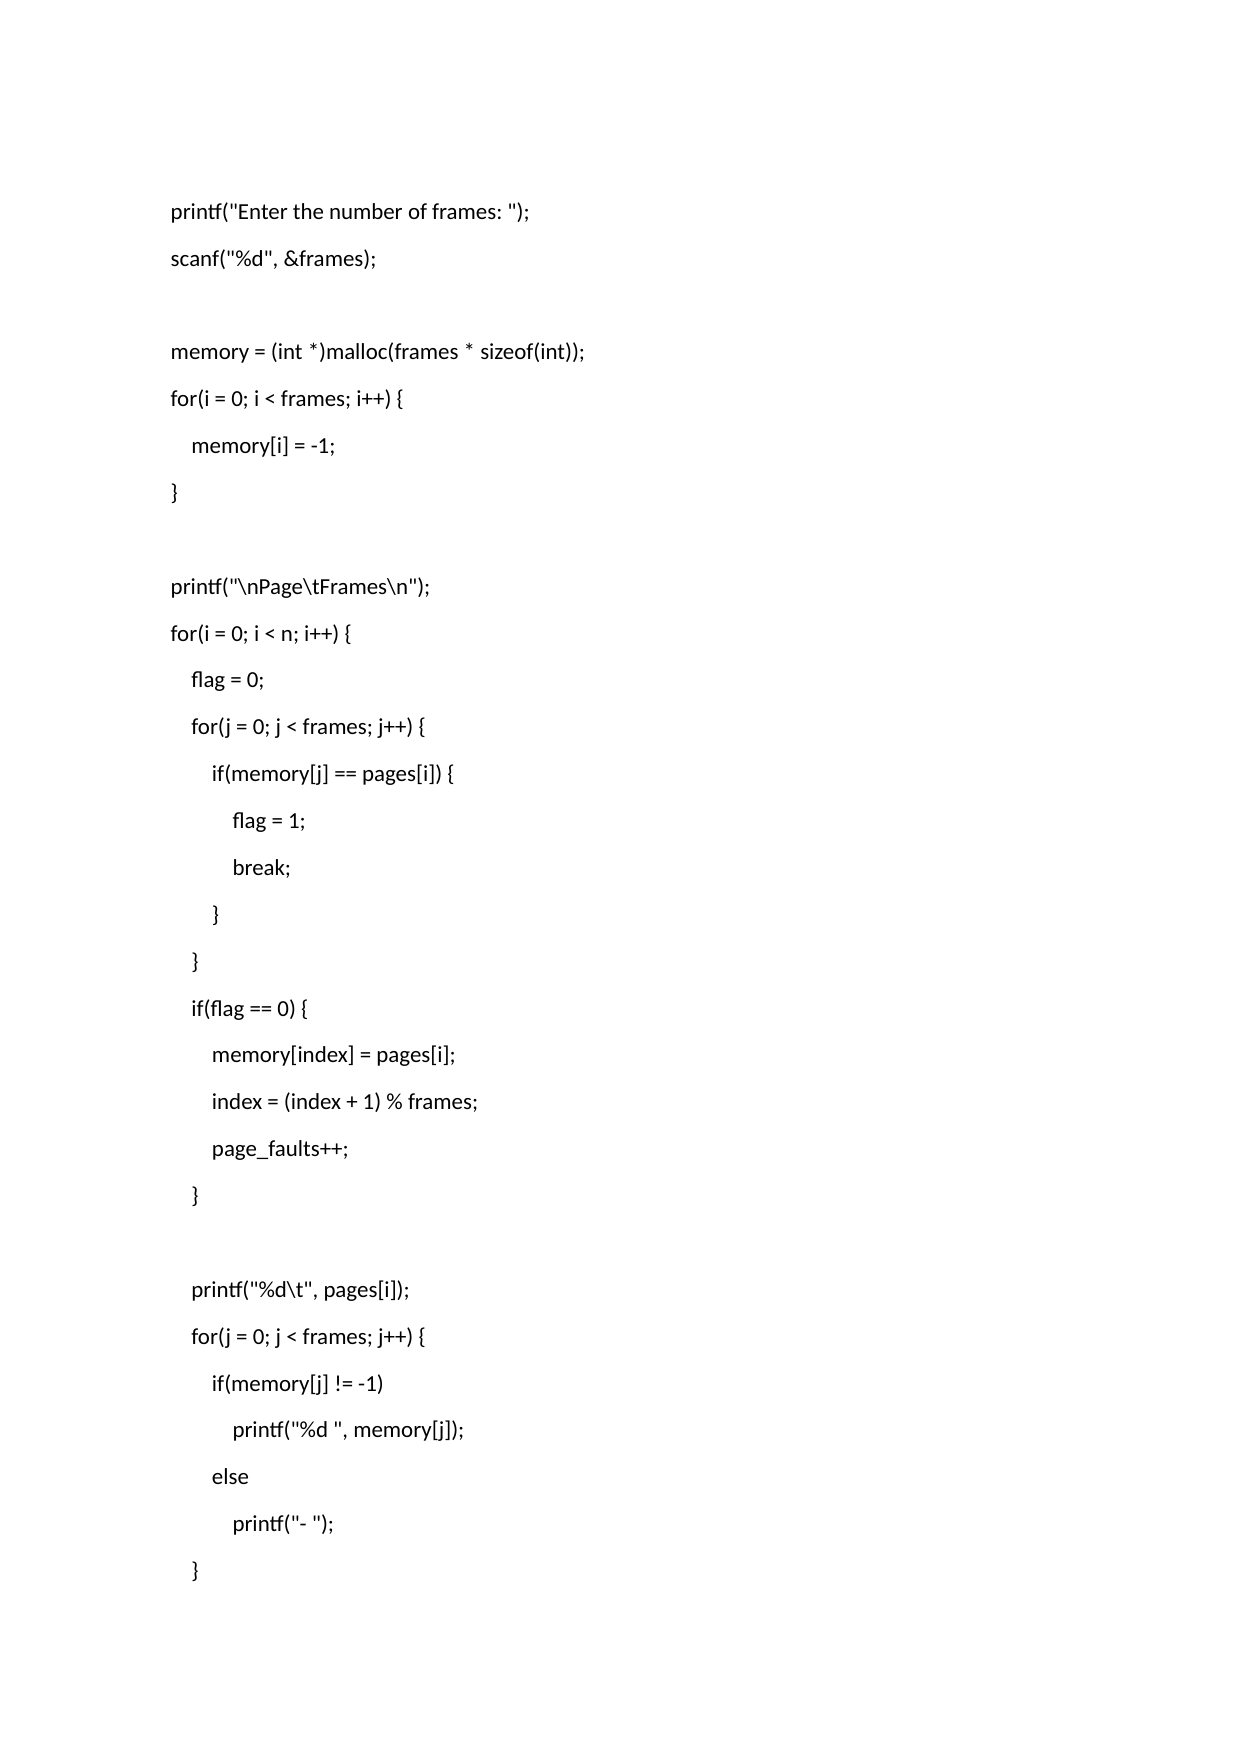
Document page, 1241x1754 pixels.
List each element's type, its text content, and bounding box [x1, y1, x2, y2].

text } [150, 947, 1090, 975]
text break; [150, 853, 1090, 881]
text printf("%d\t", pages[i]); [150, 1275, 1090, 1303]
text memory[index] = pages[i]; [150, 1041, 1090, 1069]
text printf("%d ", memory[j]); [150, 1416, 1090, 1444]
text memory = (int *)malloc(frames * sizeof(int)); [150, 337, 1090, 366]
text flag = 1; [150, 806, 1090, 834]
text flag = 0; [150, 666, 1090, 694]
text printf("Enter the number of frames: "); [150, 197, 1090, 225]
text page_faults++; [150, 1134, 1090, 1162]
text if(flag == 0) { [150, 994, 1090, 1022]
text } [150, 478, 1090, 506]
text for(i = 0; i < n; i++) { [150, 619, 1090, 647]
text else [150, 1462, 1090, 1491]
text memory[i] = -1; [150, 431, 1090, 459]
text for(i = 0; i < frames; i++) { [150, 384, 1090, 412]
text } [150, 900, 1090, 928]
text } [150, 1181, 1090, 1209]
text for(j = 0; j < frames; j++) { [150, 712, 1090, 741]
text index = (index + 1) % frames; [150, 1087, 1090, 1116]
text if(memory[j] == pages[i]) { [150, 759, 1090, 787]
text printf("\nPage\tFrames\n"); [150, 572, 1090, 600]
text scanf("%d", &frames); [150, 244, 1090, 272]
text printf("- "); [150, 1509, 1090, 1537]
text } [150, 1556, 1090, 1584]
text for(j = 0; j < frames; j++) { [150, 1322, 1090, 1350]
text if(memory[j] != -1) [150, 1369, 1090, 1397]
